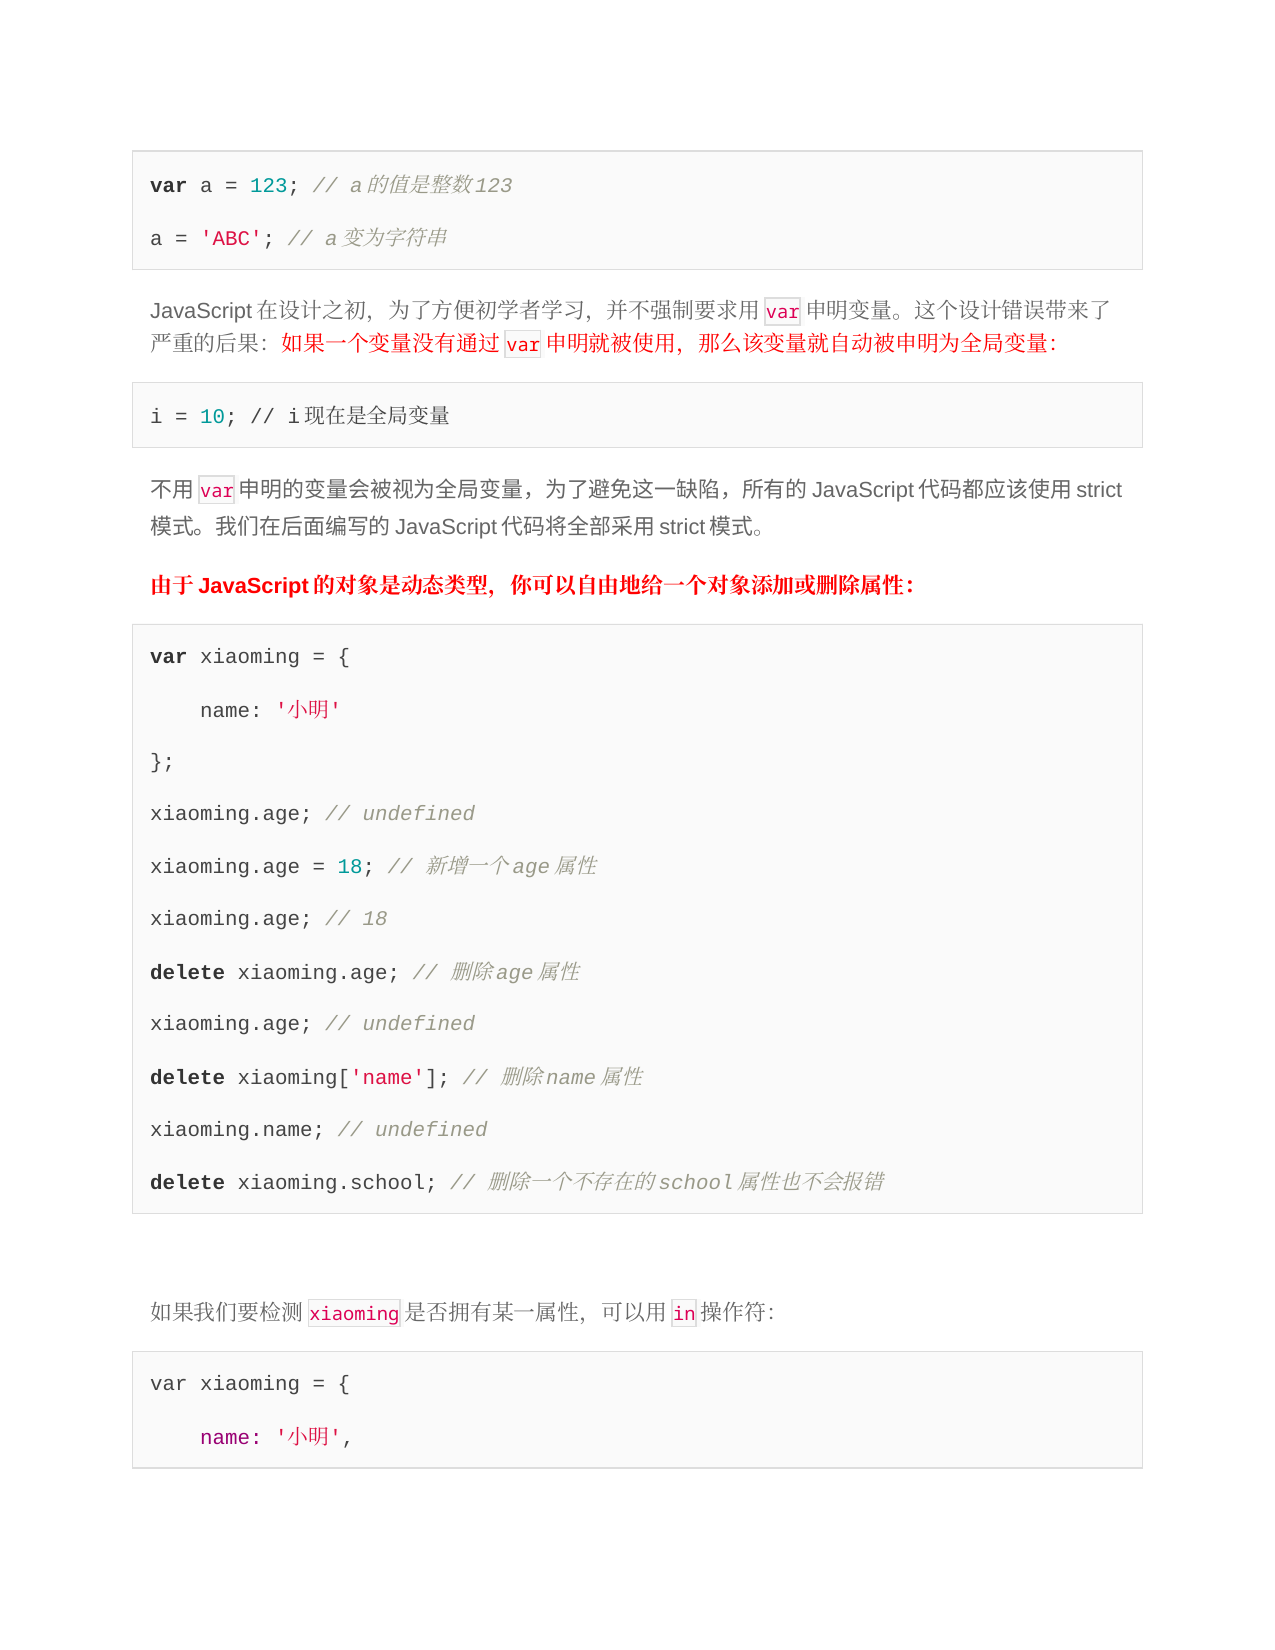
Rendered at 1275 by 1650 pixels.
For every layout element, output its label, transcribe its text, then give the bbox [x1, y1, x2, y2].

text xiaoming.age; // 18 [133, 885, 1142, 932]
text 由于JavaScript的对象是动态类型，你可以自由地给一个对象添加或删除属性： [150, 568, 1125, 600]
text xiaoming.age; // undefined [133, 780, 1142, 827]
text a = 'ABC'; // a变为字符串 [133, 204, 1142, 269]
text xiaoming.age; // undefined [133, 991, 1142, 1037]
text delete xiaoming.age; // 删除age属性 [133, 937, 1142, 985]
text delete xiaoming['name']; // 删除name属性 [133, 1042, 1142, 1091]
text var a = 123; // a的值是整数123 [133, 152, 1142, 198]
text name: '小明', [133, 1402, 1142, 1467]
text xiaoming.name; // undefined [133, 1096, 1142, 1142]
text delete xiaoming.school; // 删除一个不存在的school属性也不会报错 [133, 1147, 1142, 1213]
text }; [133, 729, 1142, 775]
text xiaoming.age = 18; // 新增一个age属性 [133, 832, 1142, 880]
text name: '小明' [133, 675, 1142, 723]
text var xiaoming = { [133, 625, 1142, 670]
text var xiaoming = { [133, 1352, 1142, 1397]
text i = 10; // i现在是全局变量 [133, 383, 1142, 447]
text JavaScript在设计之初，为了方便初学者学习，并不强制要求用var申明变量。这个设计错误带来了严重的后果：如果一个变量没有通过var申明就被使用，那么该变量就自动被申明为全局变量： [150, 294, 1125, 358]
text 如果我们要检测xiaoming是否拥有某一属性，可以用in操作符： [150, 1295, 1125, 1327]
text 不用var申明的变量会被视为全局变量，为了避免这一缺陷，所有的JavaScript代码都应该使用strict模式。我们在后面编写的JavaScript代码将全部采用strict模式。 [150, 472, 1125, 540]
